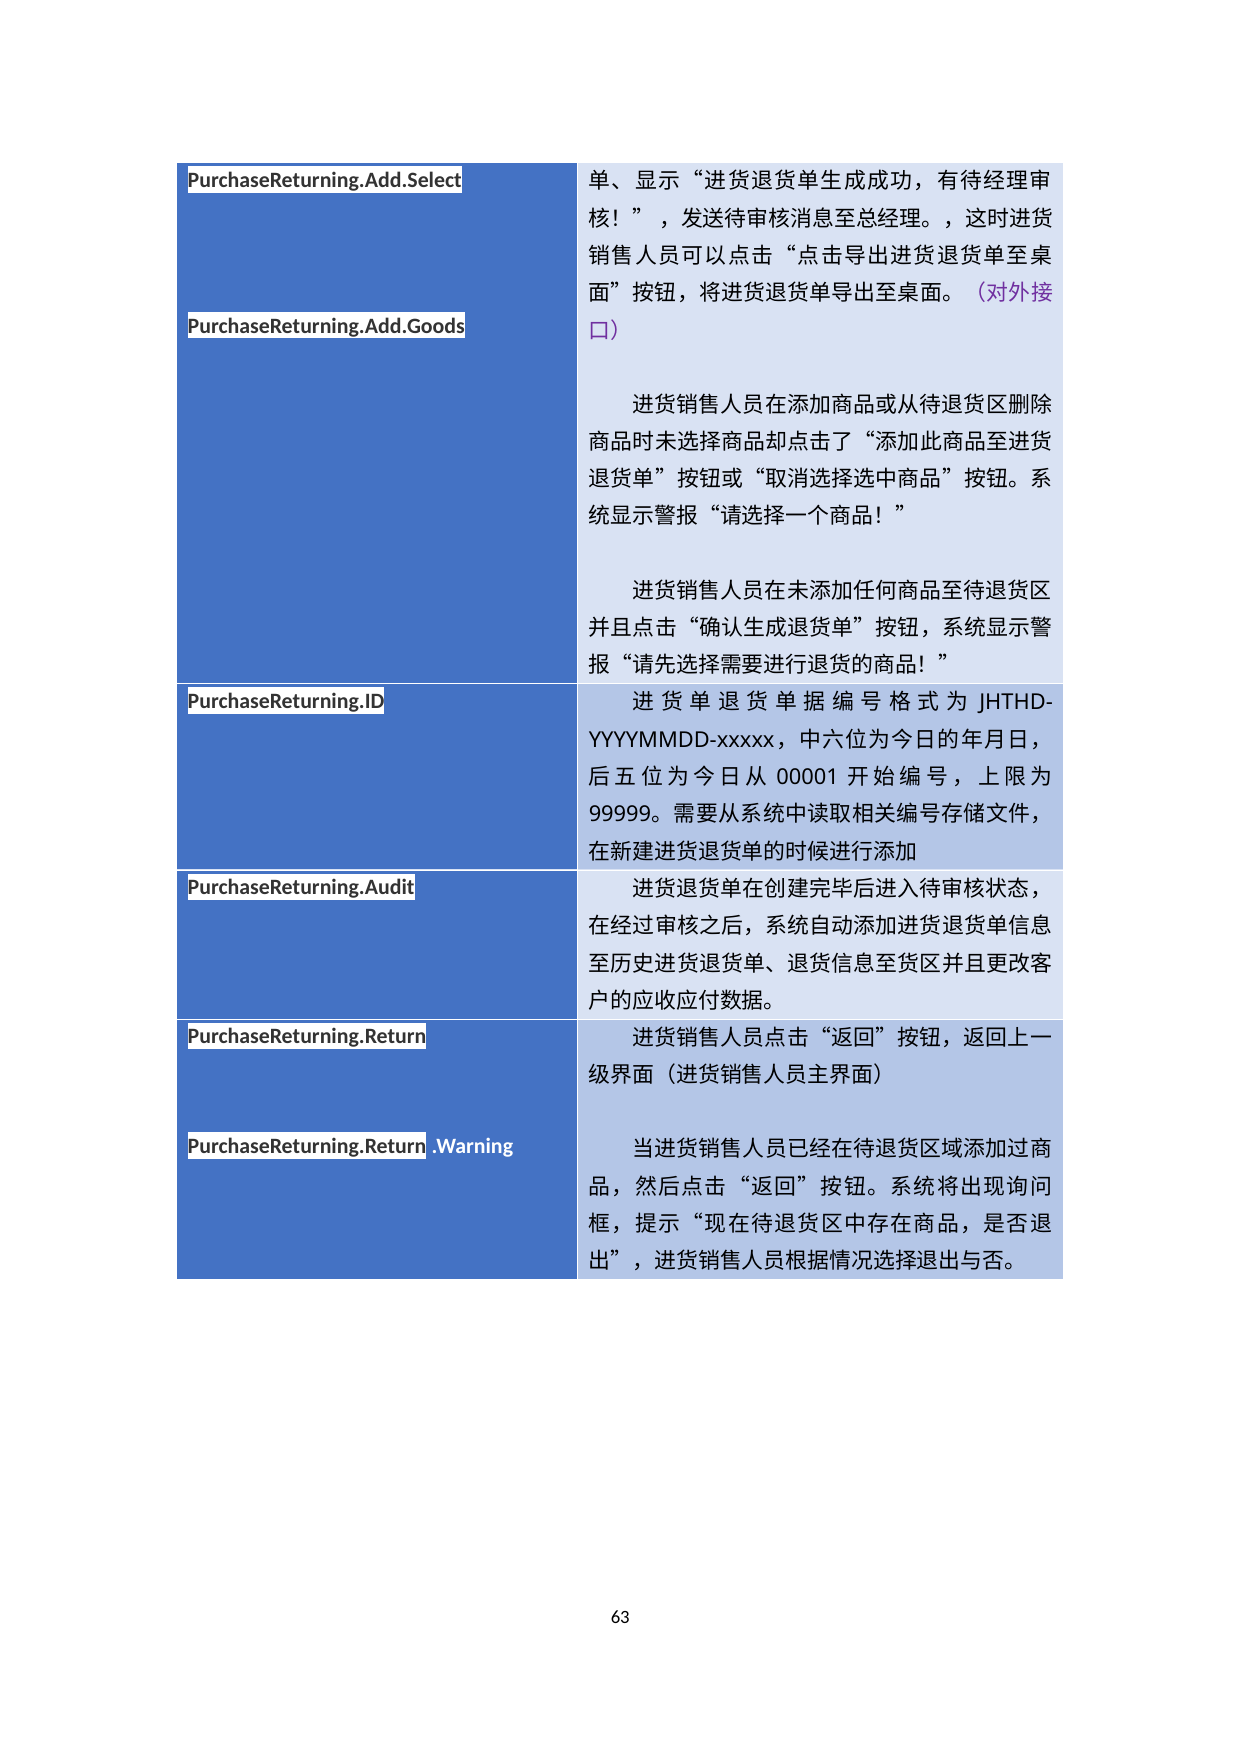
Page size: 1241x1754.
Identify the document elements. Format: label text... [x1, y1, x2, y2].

table_cell PurchaseReturning.Audit [177, 871, 577, 1019]
table_cell PurchaseReturning.Return PurchaseReturning.Return .Warning [177, 1020, 577, 1279]
table_cell 进货销售人员点击“返回”按钮，返回上一级界面（进货销售人员主界面） 当进货销售人员已经在待退货区域添加过商品，然后点击“返回”按钮。系统将出现询问框，提示“现在待退货区中存在商品，是否退出”，进货销售人员根据情况选择退出与否。 [578, 1020, 1063, 1279]
table_cell 进货单退货单据编号格式为JHTHD-YYYYMMDD-xxxxx，中六位为今日的年月日，后五位为今日从00001开始编号，上限为99999。需要从系统中读取相关编号存储文件，在新建进货退货单的时候进行添加 [578, 684, 1063, 869]
table_cell PurchaseReturning.ID [177, 684, 577, 869]
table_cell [578, 163, 1063, 683]
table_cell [177, 163, 577, 683]
table_cell 进货退货单在创建完毕后进入待审核状态，在经过审核之后，系统自动添加进货退货单信息至历史进货退货单、退货信息至货区并且更改客户的应收应付数据。 [578, 871, 1063, 1019]
